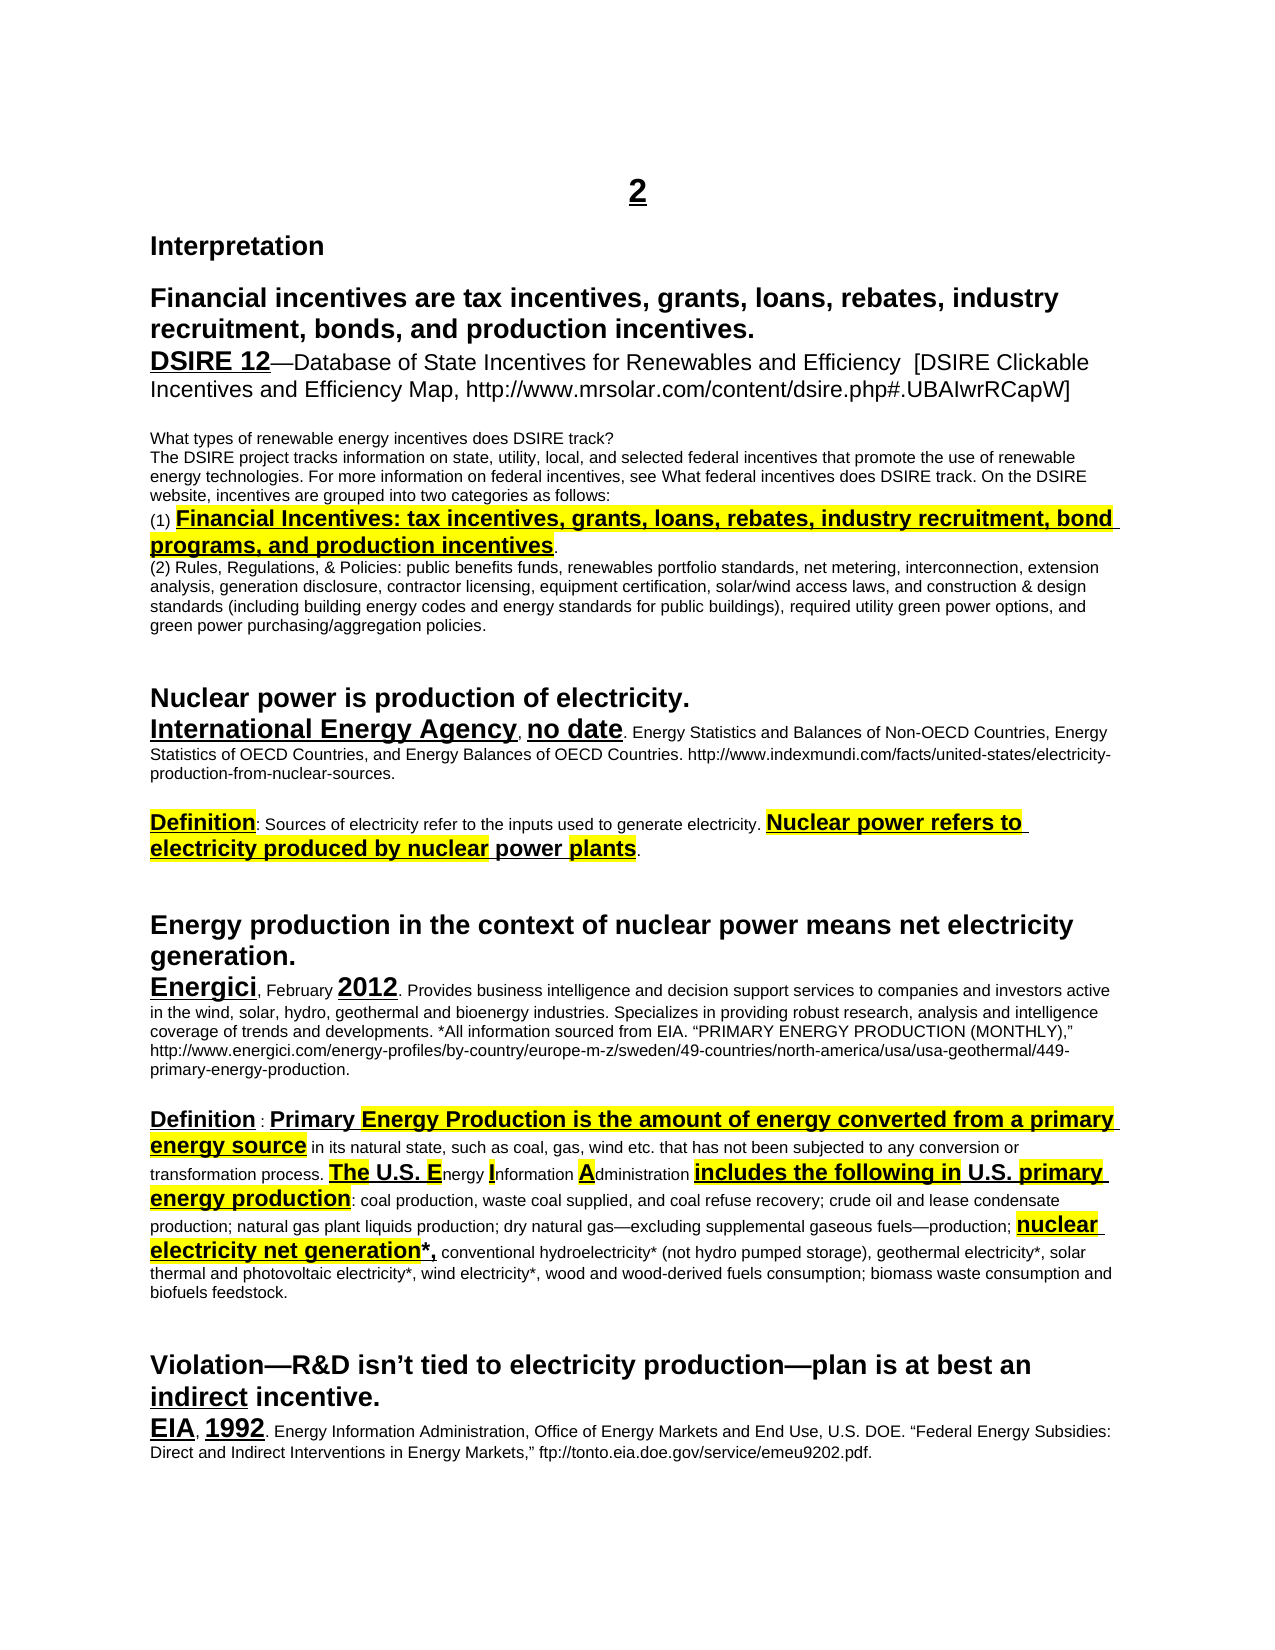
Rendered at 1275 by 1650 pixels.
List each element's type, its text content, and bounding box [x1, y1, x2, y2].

text DSIRE 12—Database of State Incentives for Renewables and Efficiency [DSIRE Clickable Incentives and Efficiency Map, http://www.mrsolar.com/content/dsire.php#.UBAIwrRCapW] [150, 345, 1125, 402]
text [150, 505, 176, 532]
subtitle 2 [150, 171, 1125, 209]
text International Energy Agency, no date. Energy Statistics and Balances of Non-OECD Countries, Energy Statistics of OECD Countries, and Energy Balances of OECD Countries. http://www.indexmundi.com/facts/united-states/electricity-production-from-nuclear-sources. [150, 713, 1125, 783]
text What types of renewable energy incentives does DSIRE track? [150, 429, 1125, 448]
text (2) Rules, Regulations, & Policies: public benefits funds, renewables portfolio standards, net metering, interconnection, extension analysis, generation disclosure, contractor licensing, equipment certification, solar/wind access laws, and construction & design standards (including building energy codes and energy standards for public buildings), required utility green power options, and green power purchasing/aggregation policies. [150, 558, 1125, 635]
subtitle Financial incentives are tax incentives, grants, loans, rebates, industry recruitment, bonds, and production incentives. [150, 282, 1125, 345]
text EIA, 1992. Energy Information Administration, Office of Energy Markets and End Use, U.S. DOE. “Federal Energy Subsidies: Direct and Indirect Interventions in Energy Markets,” ftp://tonto.eia.doe.gov/service/emeu9202.pdf. [150, 1412, 1125, 1462]
text (1) Financial Incentives: tax incentives, grants, loans, rebates, industry recruitment, bond programs, and production incentives. [554, 505, 1125, 558]
subtitle Energy production in the context of nuclear power means net electricity generation. [150, 909, 1125, 971]
text Definition : Primary Energy Production is the amount of energy converted from a primary energy source in its natural state, such as coal, gas, wind etc. that has not been subjected to any conversion or transformation process. The U.S. Energy Information Administration includes the following in U.S. primary energy production: coal production, waste coal supplied, and coal refuse recovery; crude oil and lease condensate production; natural gas plant liquids production; dry natural gas—excluding supplemental gaseous fuels—production; nuclear electricity net generation*, conventional hydroelectricity* (not hydro pumped storage), geothermal electricity*, solar thermal and photovoltaic electricity*, wind electricity*, wood and wood-derived fuels consumption; biomass waste consumption and biofuels feedstock. [150, 1106, 1125, 1302]
subtitle Nuclear power is production of electricity. [150, 682, 1125, 713]
text Definition: Sources of electricity refer to the inputs used to generate electricity. Nuclear power refers to electricity produced by nuclear power plants. [256, 809, 1125, 862]
subtitle Violation—R&D isn’t tied to electricity production—plan is at best an indirect incentive. [150, 1349, 1125, 1412]
text The DSIRE project tracks information on state, utility, local, and selected federal incentives that promote the use of renewable energy technologies. For more information on federal incentives, see What federal incentives does DSIRE track. On the DSIRE website, incentives are grouped into two categories as follows: [150, 448, 1125, 505]
subtitle Interpretation [150, 230, 1125, 261]
text Energici, February 2012. Provides business intelligence and decision support services to companies and investors active in the wind, solar, hydro, geothermal and bioenergy industries. Specializes in providing robust research, analysis and intelligence coverage of trends and developments. *All information sourced from EIA. “PRIMARY ENERGY PRODUCTION (MONTHLY),” http://www.energici.com/energy-profiles/by-country/europe-m-z/sweden/49-countries/north-america/usa/usa-geothermal/449-primary-energy-production. [150, 971, 1125, 1079]
